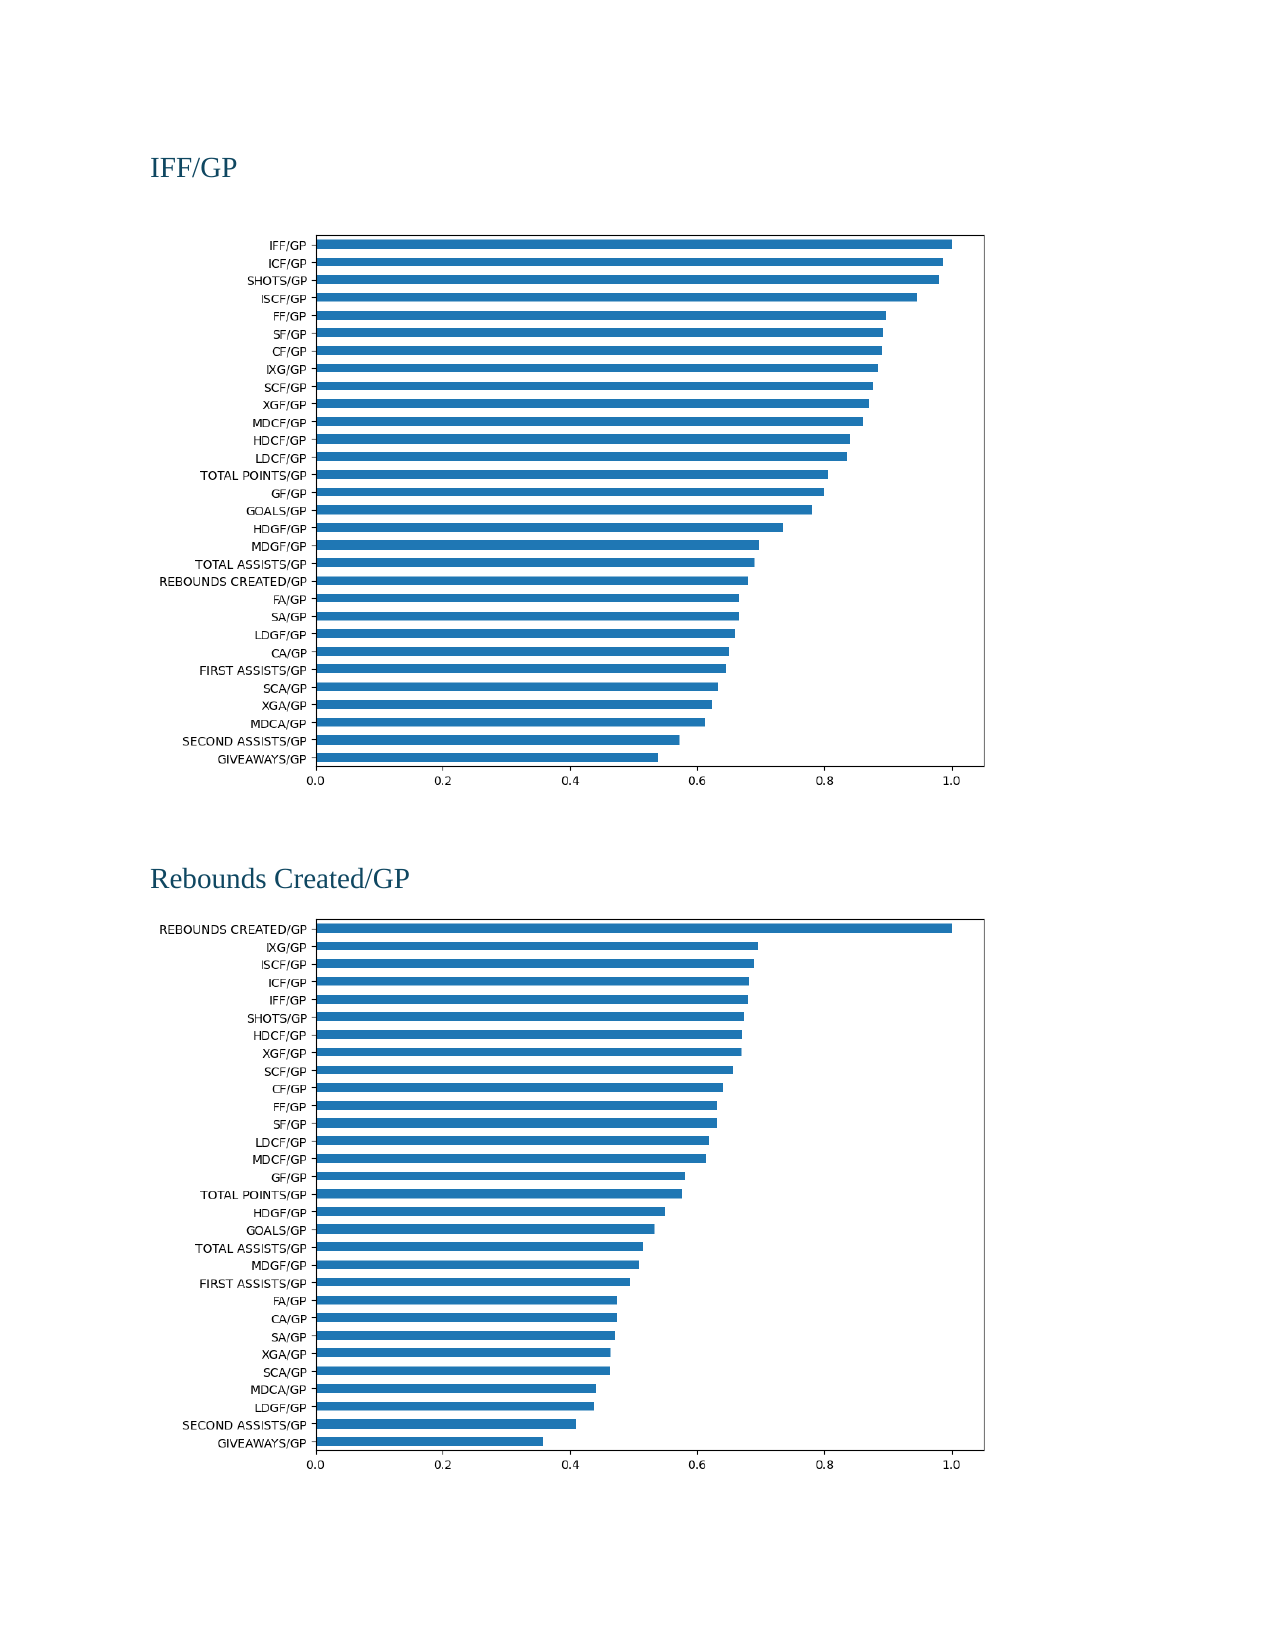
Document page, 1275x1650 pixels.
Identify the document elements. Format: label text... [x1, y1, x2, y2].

picture [150, 911, 991, 1479]
subtitle Rebounds Created/GP [150, 861, 1125, 895]
subtitle IFF/GP [150, 150, 1125, 183]
picture [150, 227, 991, 795]
